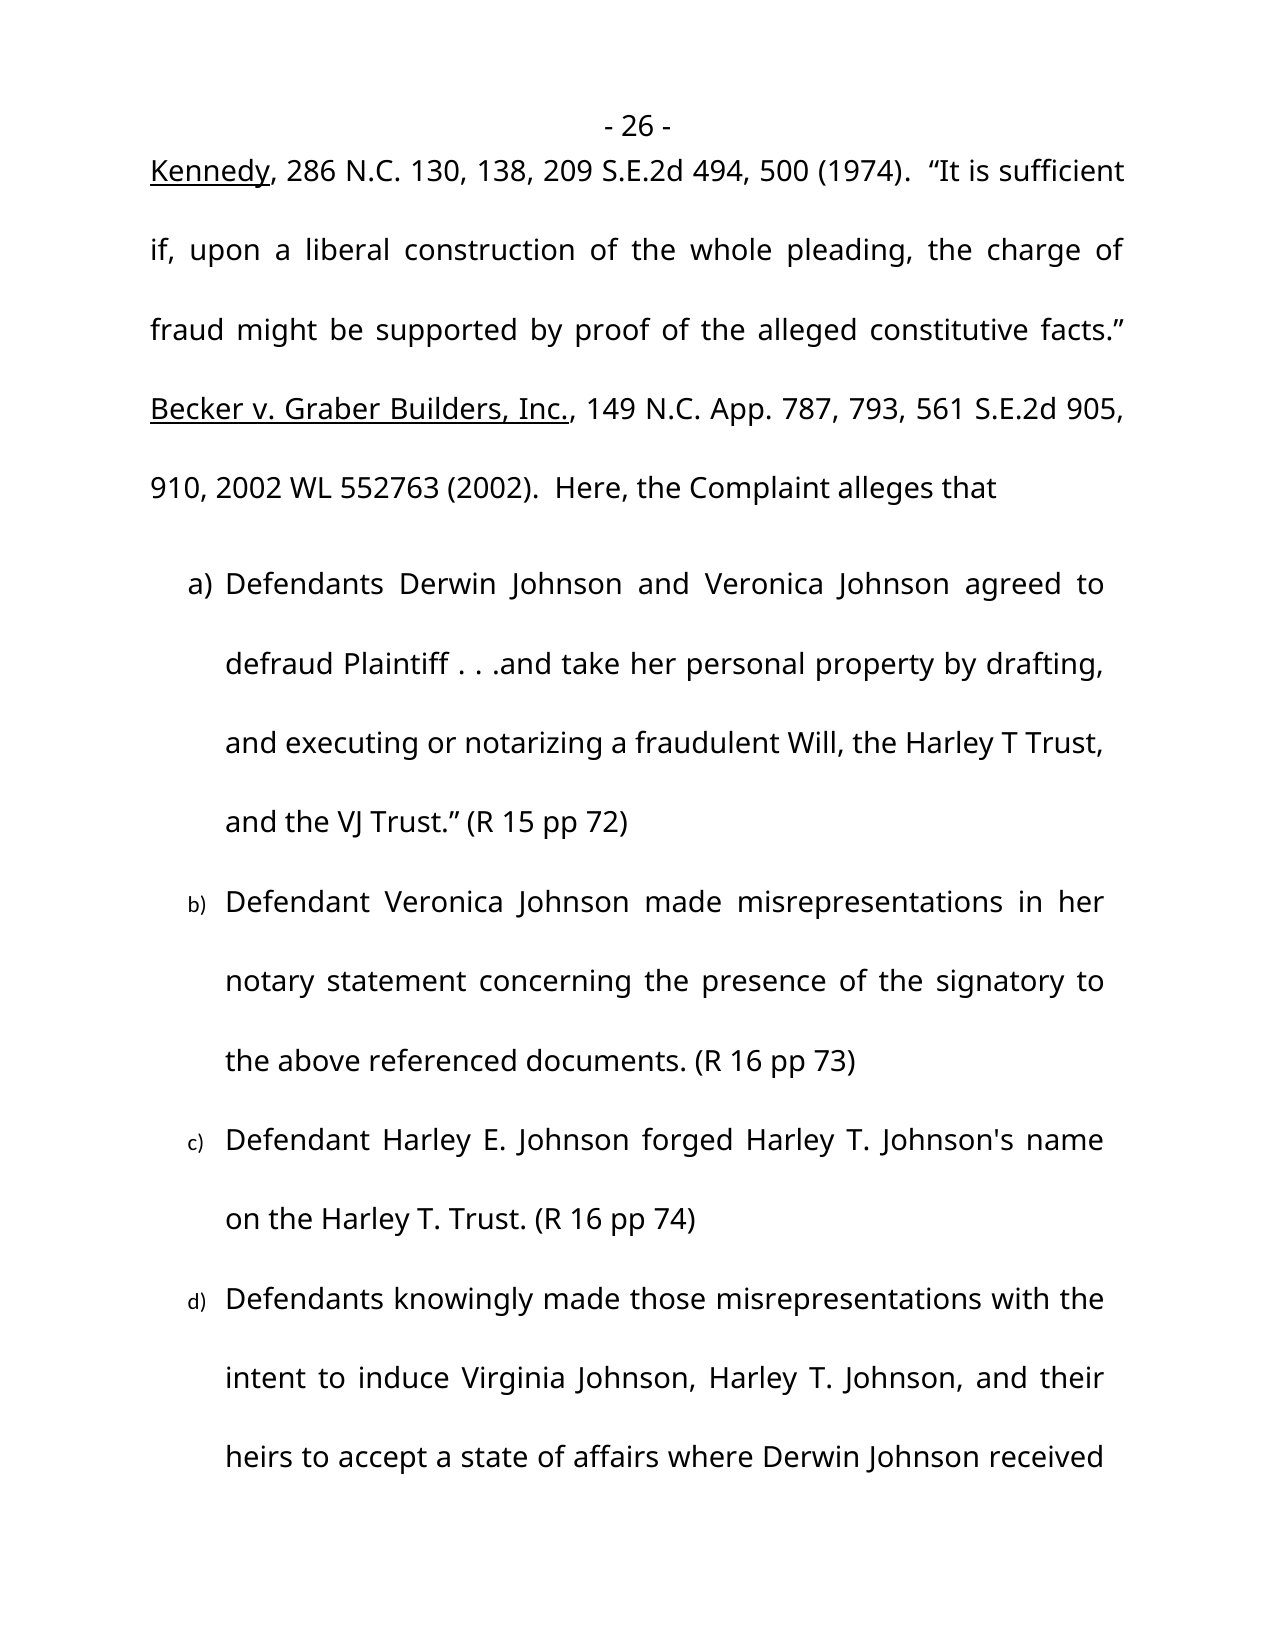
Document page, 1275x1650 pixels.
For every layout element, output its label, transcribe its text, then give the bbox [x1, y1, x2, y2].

list Defendant Harley E. Johnson forged Harley T. Johnson's name on the Harley T. Trust. (R 16 pp 74) [187, 1119, 1106, 1238]
list Defendants Derwin Johnson and Veronica Johnson agreed to defraud Plaintiff . . .and take her personal property by drafting, and executing or notarizing a fraudulent Will, the Harley T Trust, and the VJ Trust.” (R 15 pp 72) [187, 563, 1106, 841]
list Defendant Veronica Johnson made misrepresentations in her notary statement concerning the presence of the signatory to the above referenced documents. (R 16 pp 73) [187, 881, 1106, 1079]
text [150, 150, 1125, 507]
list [187, 1278, 1106, 1476]
